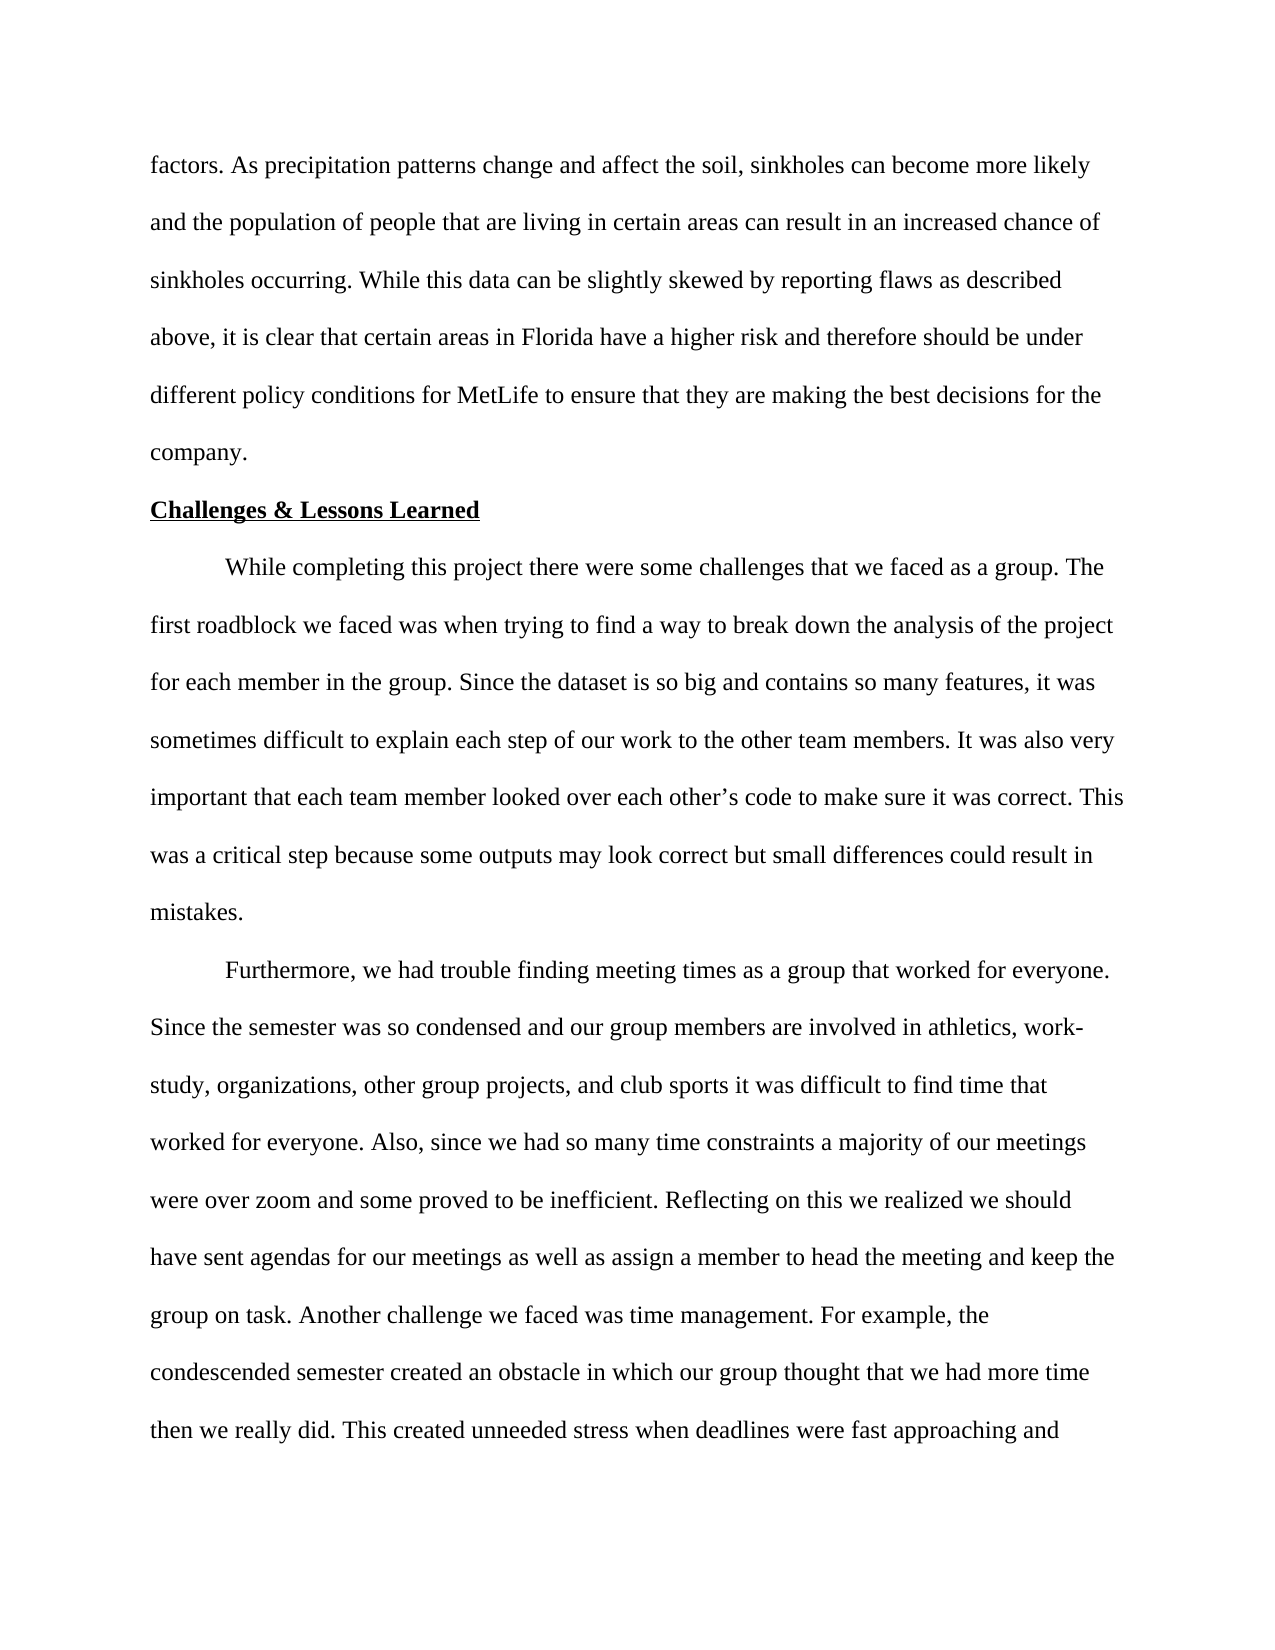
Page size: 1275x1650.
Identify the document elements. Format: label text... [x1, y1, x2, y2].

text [150, 955, 1125, 1444]
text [150, 150, 1125, 466]
text While completing this project there were some challenges that we faced as a group. The first roadblock we faced was when trying to find a way to break down the analysis of the project for each member in the group. Since the dataset is so big and contains so many features, it was sometimes difficult to explain each step of our work to the other team members. It was also very important that each team member looked over each other’s code to make sure it was correct. This was a critical step because some outputs may look correct but small differences could result in mistakes. [150, 552, 1125, 926]
text Challenges & Lessons Learned [150, 495, 1125, 524]
